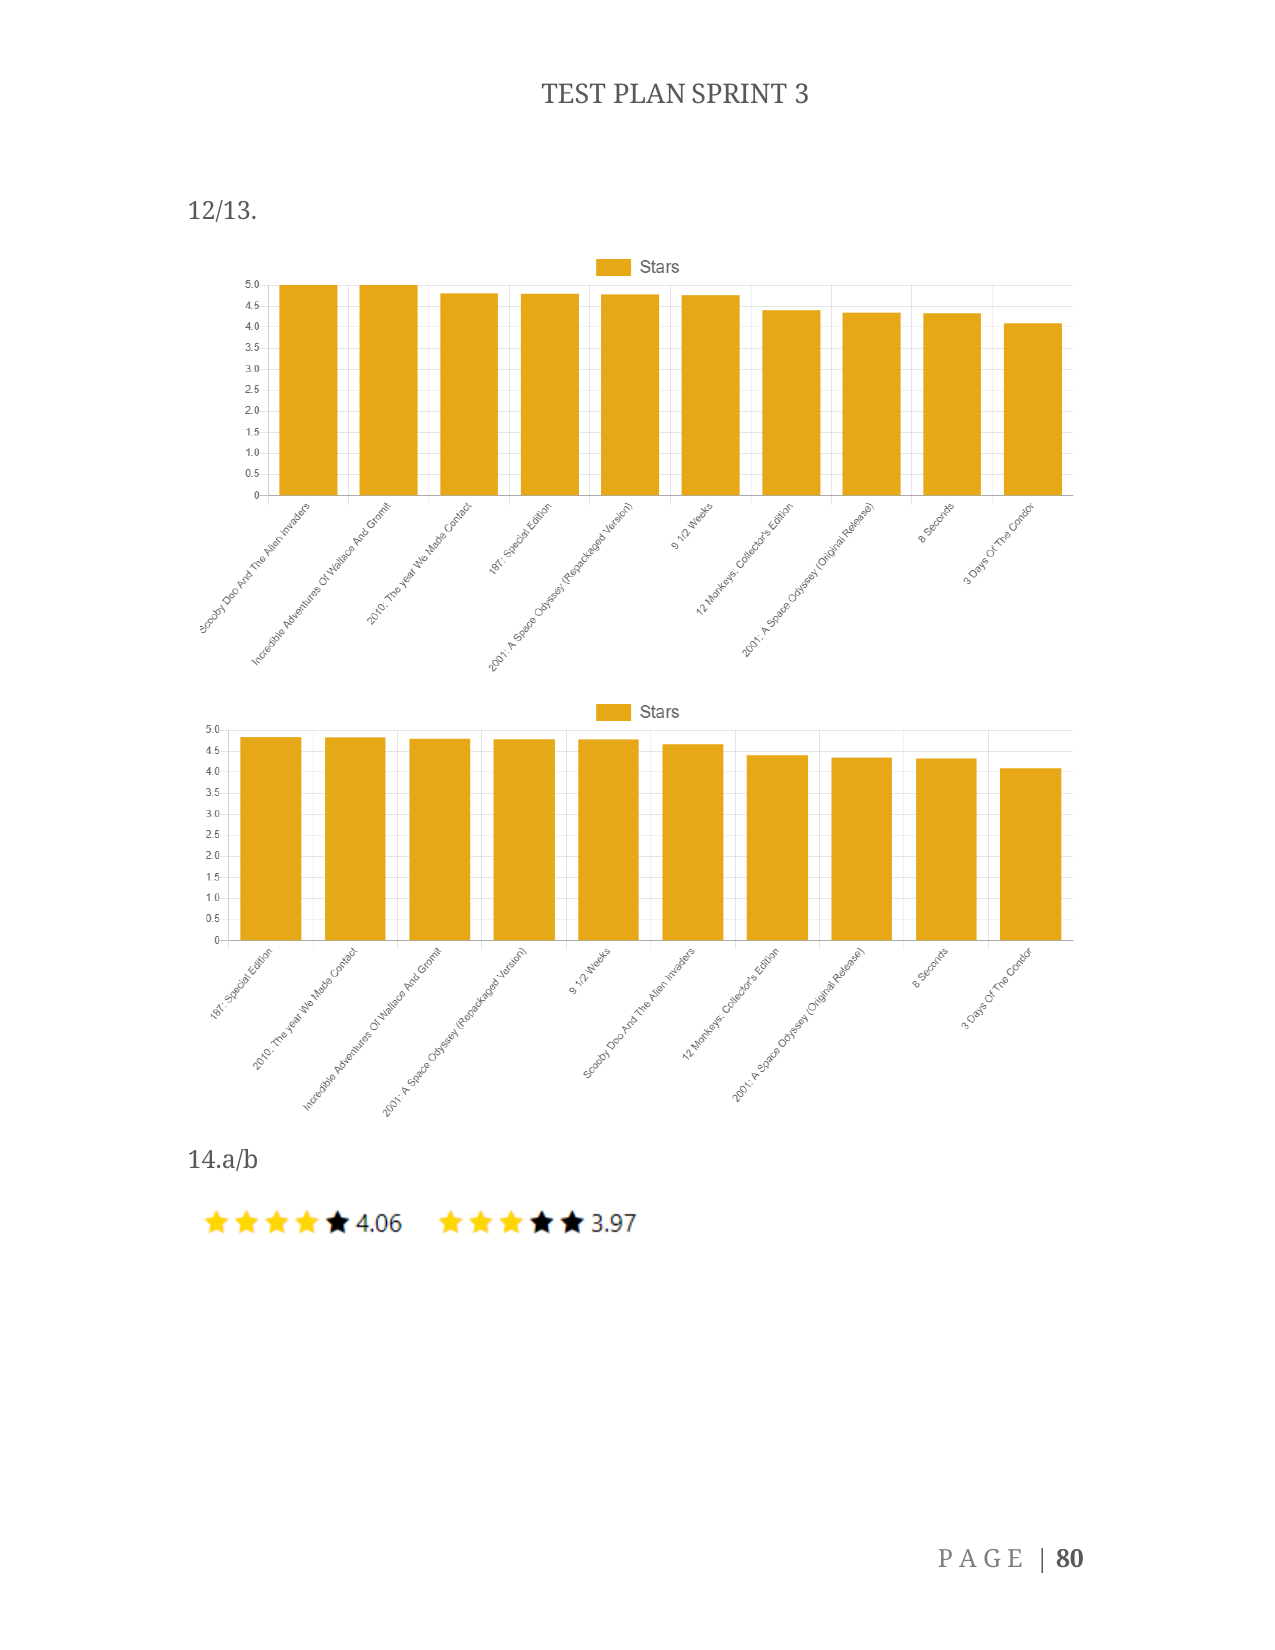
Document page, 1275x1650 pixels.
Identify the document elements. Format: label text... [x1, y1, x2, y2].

picture [187, 1200, 657, 1245]
text 14.a/b [187, 1142, 1087, 1176]
text 12/13. [187, 192, 1087, 227]
picture [187, 250, 1088, 672]
picture [187, 696, 1088, 1118]
